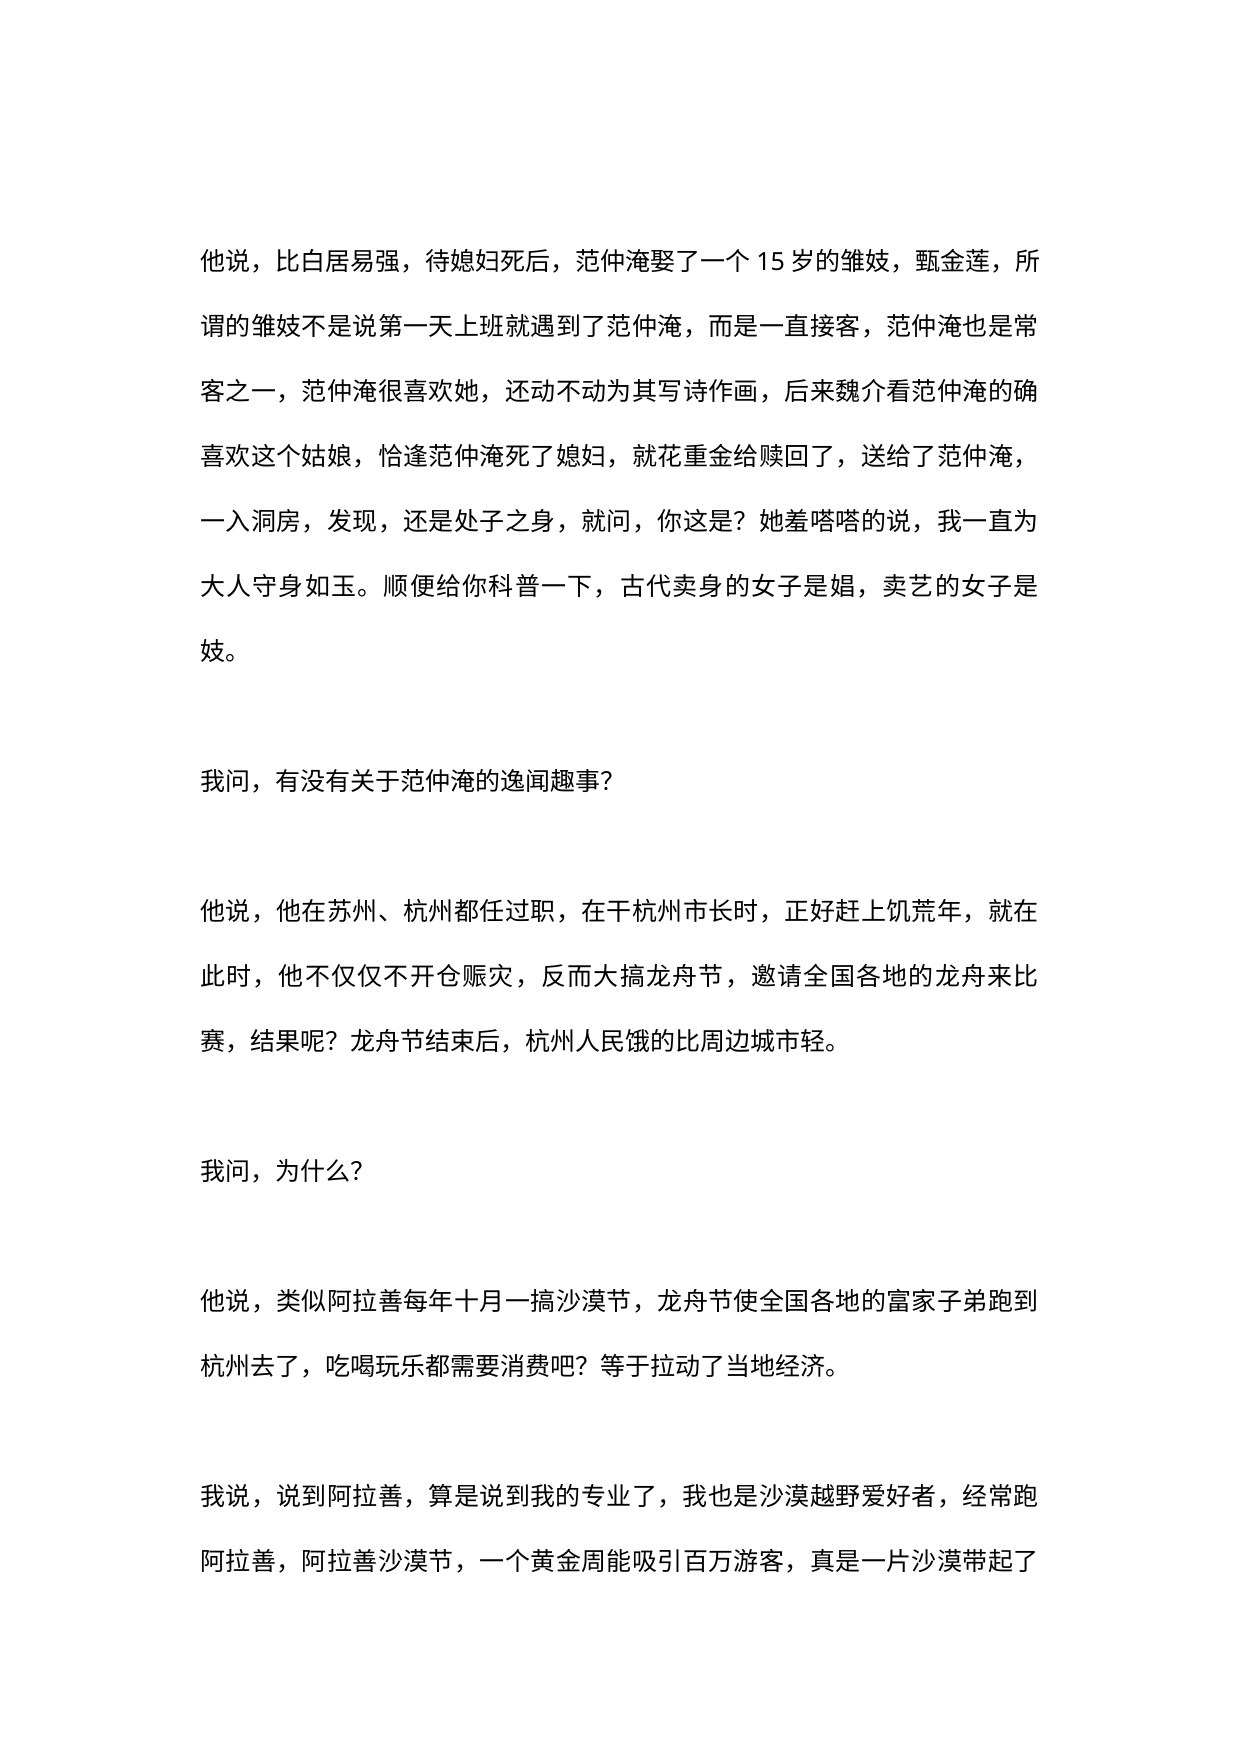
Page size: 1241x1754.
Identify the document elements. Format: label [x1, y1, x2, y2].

text [200, 162, 1040, 1592]
